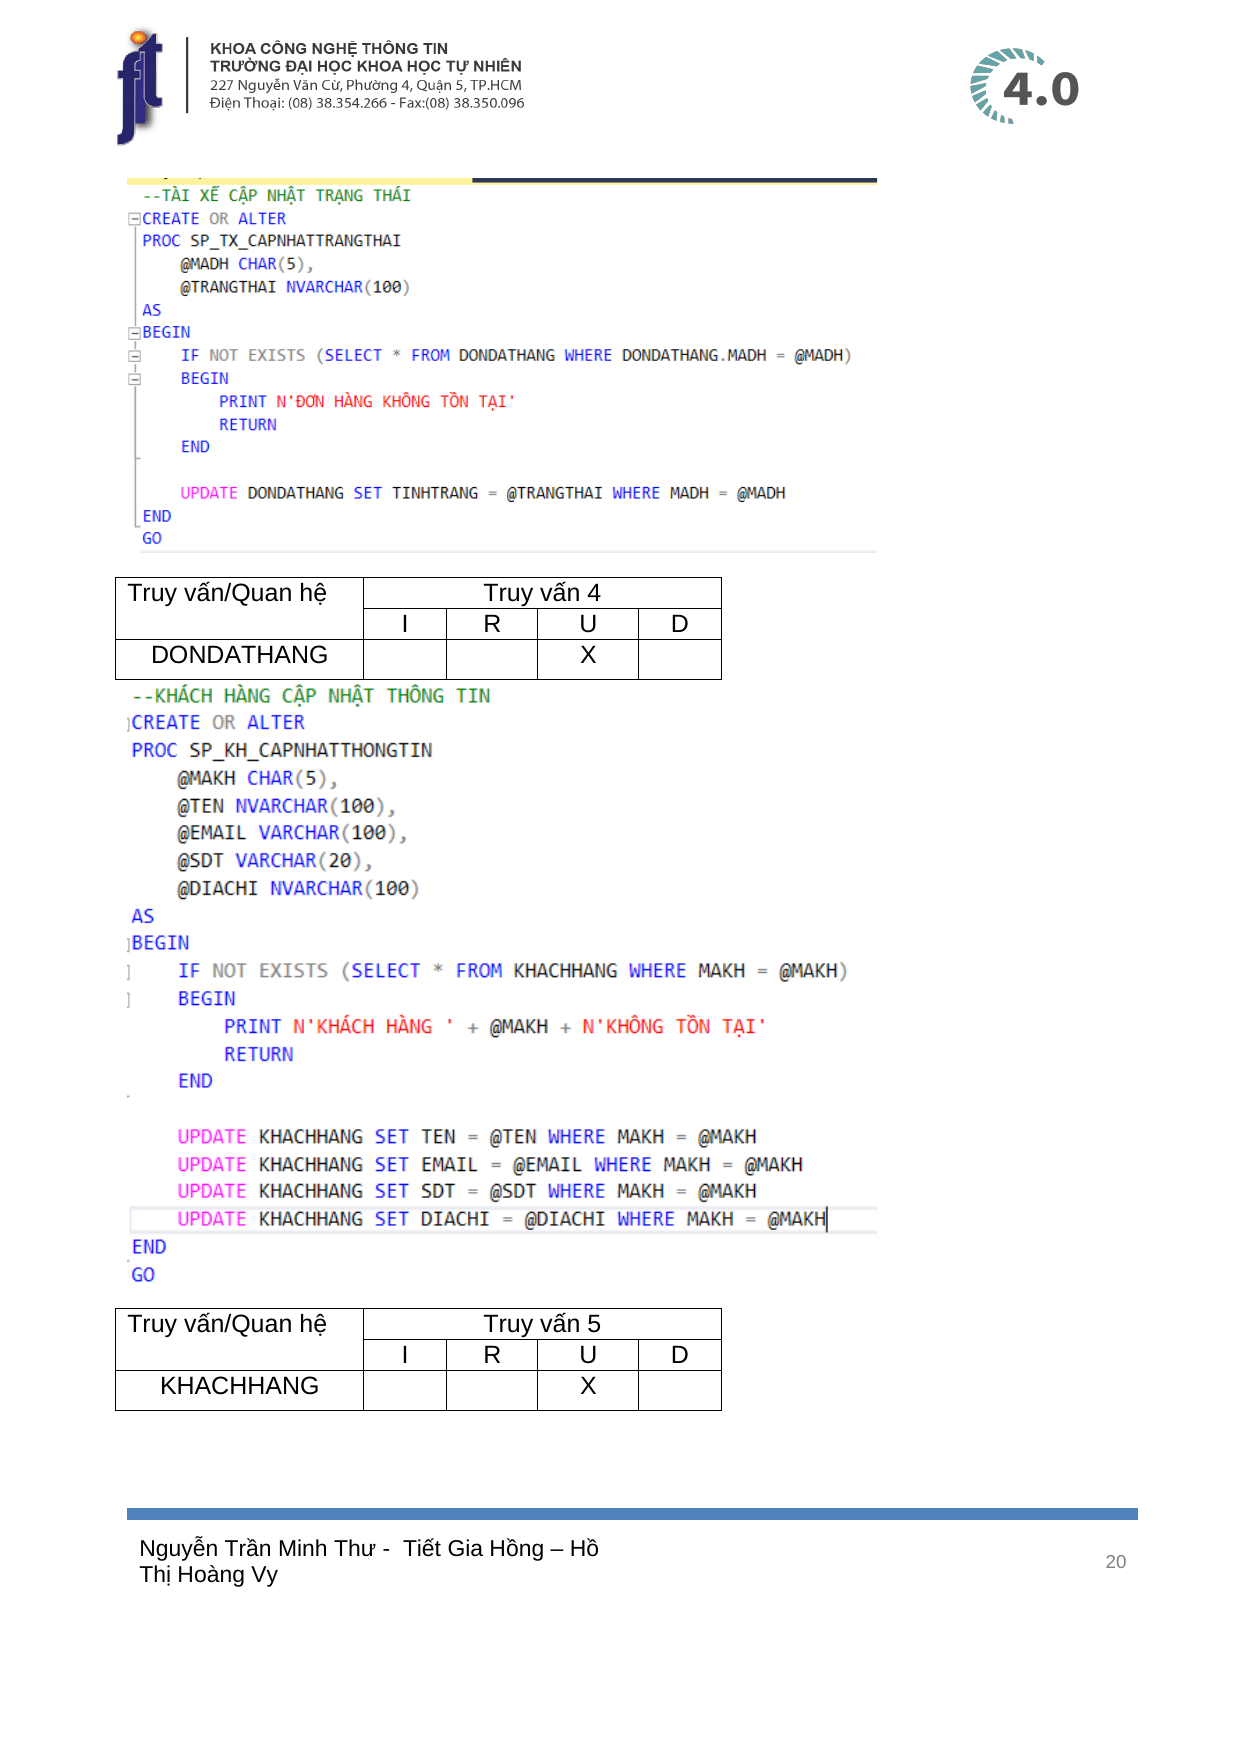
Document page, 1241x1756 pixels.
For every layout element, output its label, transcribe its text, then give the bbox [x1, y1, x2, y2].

table_cell [447, 1371, 537, 1410]
table_cell I [364, 609, 446, 639]
picture [127, 178, 878, 553]
table_cell DONDATHANG [116, 640, 363, 679]
table_cell R [447, 1340, 537, 1370]
table_cell R [447, 609, 537, 639]
table_cell U [538, 1340, 638, 1370]
table_header Truy vấn 5 [364, 1309, 721, 1339]
table_cell [447, 640, 537, 679]
table_header Truy vấn/Quan hệ [116, 578, 363, 639]
table_cell X [538, 640, 638, 679]
picture [94, 21, 557, 167]
table_header Truy vấn 4 [364, 578, 721, 608]
table_cell X [538, 1371, 638, 1410]
table_cell D [639, 609, 721, 639]
table_cell [639, 640, 721, 679]
picture [962, 41, 1085, 127]
table_cell D [639, 1340, 721, 1370]
table_cell [364, 1371, 446, 1410]
table_cell [364, 640, 446, 679]
table_header Truy vấn/Quan hệ [116, 1309, 363, 1370]
picture [127, 680, 878, 1283]
table_cell I [364, 1340, 446, 1370]
table_cell [639, 1371, 721, 1410]
table_cell KHACHHANG [116, 1371, 363, 1410]
table_cell U [538, 609, 638, 639]
